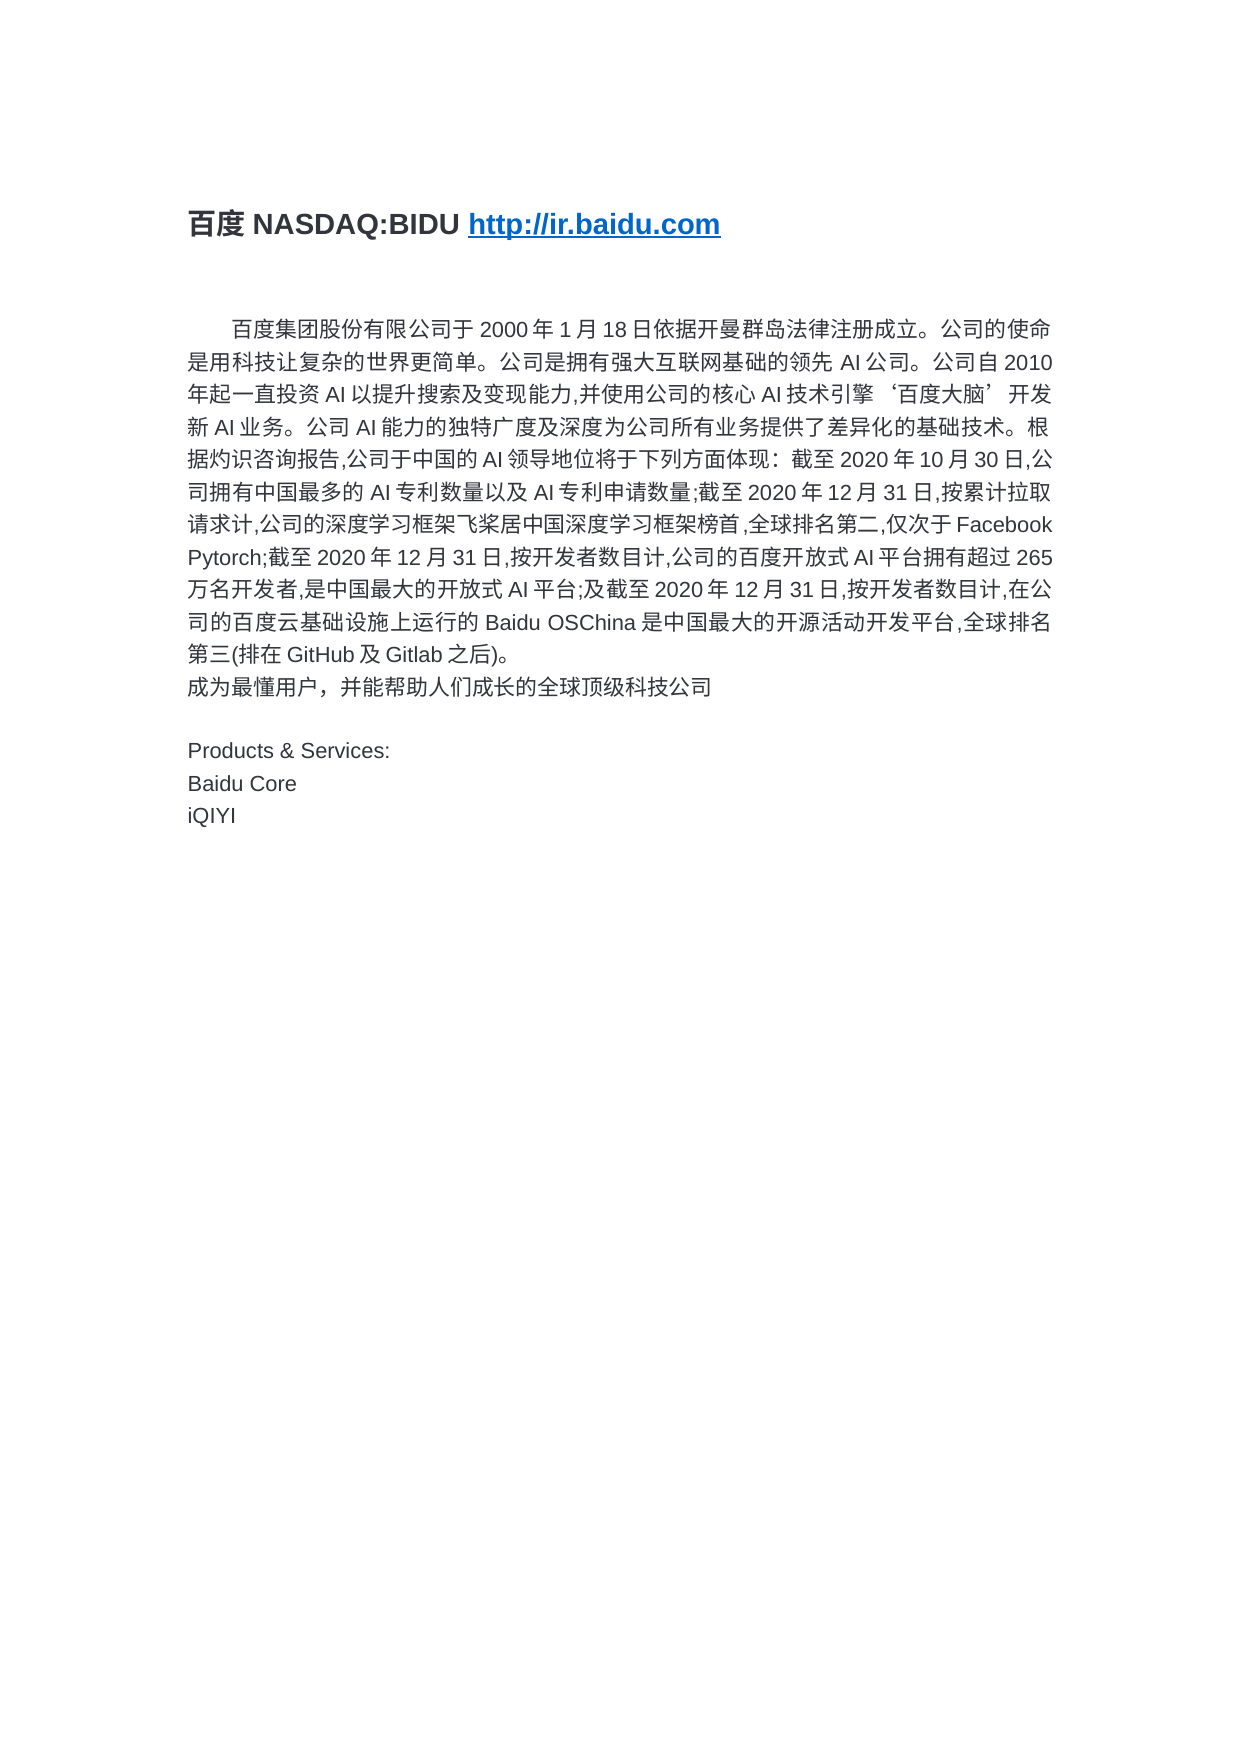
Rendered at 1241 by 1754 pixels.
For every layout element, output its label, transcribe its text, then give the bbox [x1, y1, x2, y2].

subtitle 百度 NASDAQ:BIDU http://ir.baidu.com [187, 189, 1053, 254]
text Products & Services: [187, 734, 1053, 767]
text Baidu Core [187, 767, 1053, 799]
text iQIYI [187, 799, 1053, 832]
text 成为最懂用户，并能帮助人们成长的全球顶级科技公司 [187, 669, 1053, 702]
text 百度集团股份有限公司于2000年1月18日依据开曼群岛法律注册成立。公司的使命是用科技让复杂的世界更简单。公司是拥有强大互联网基础的领先AI公司。公司自2010年起一直投资AI以提升搜索及变现能力,并使用公司的核心AI技术引擎‘百度大脑’开发新AI业务。公司AI能力的独特广度及深度为公司所有业务提供了差异化的基础技术。根据灼识咨询报告,公司于中国的AI领导地位将于下列方面体现：截至2020年10月30日,公司拥有中国最多的AI专利数量以及AI专利申请数量;截至2020年12月31日,按累计拉取请求计,公司的深度学习框架飞桨居中国深度学习框架榜首,全球排名第二,仅次于Facebook Pytorch;截至2020年12月31日,按开发者数目计,公司的百度开放式AI平台拥有超过265万名开发者,是中国最大的开放式AI平台;及截至2020年12月31日,按开发者数目计,在公司的百度云基础设施上运行的Baidu OSChina是中国最大的开源活动开发平台,全球排名第三(排在GitHub及Gitlab之后)。 [187, 312, 1053, 669]
